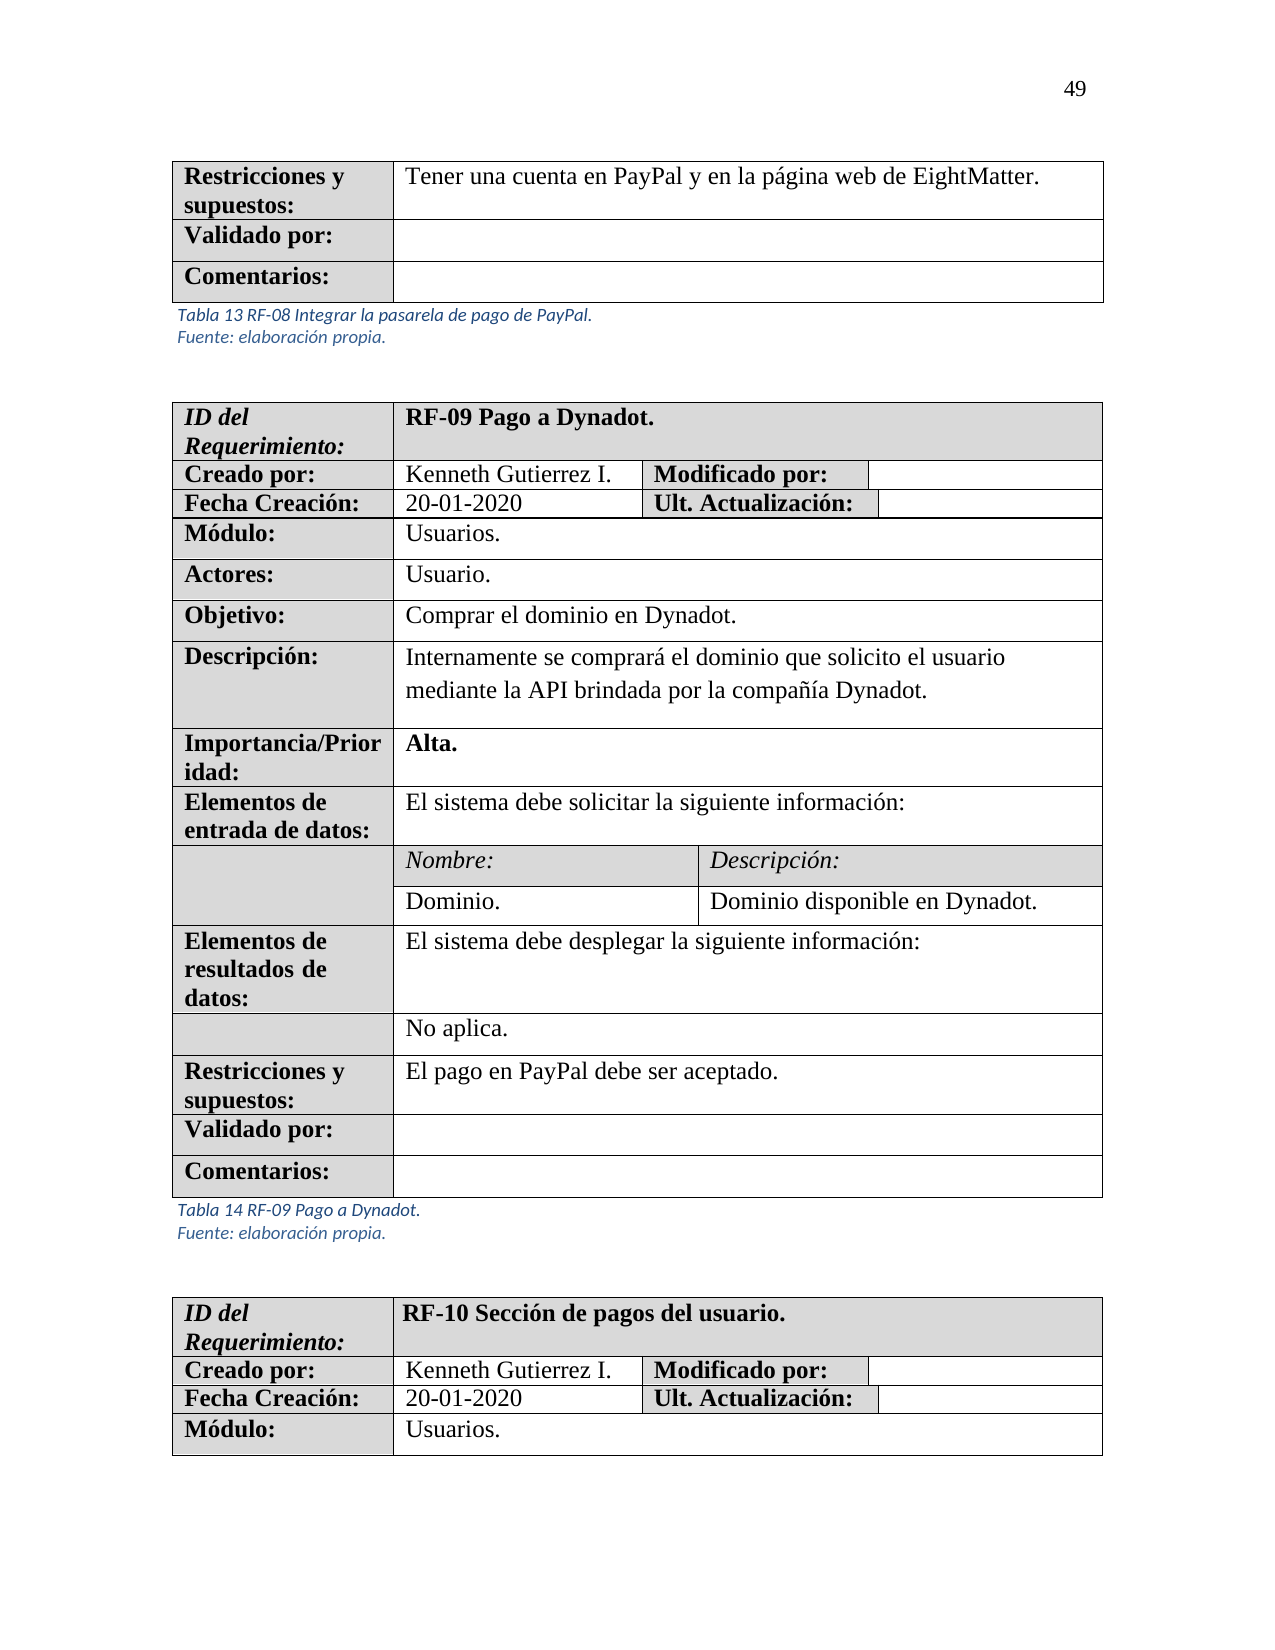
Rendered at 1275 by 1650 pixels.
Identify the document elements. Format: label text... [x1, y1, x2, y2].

text Tabla 14 RF-09 Pago a Dynadot. [177, 1198, 421, 1221]
table_cell Comentarios: [173, 1156, 393, 1197]
table_cell Internamente se comprará el dominio que solicito el usuario mediante la API brindada por la compañía Dynadot. [394, 642, 1102, 728]
table_cell [879, 1386, 1102, 1413]
table_cell Usuarios. [394, 1414, 1102, 1454]
table_header RF-10 Sección de pagos del usuario. [394, 1298, 1102, 1356]
table_cell 20-01-2020 [394, 1386, 642, 1413]
table_cell [394, 1115, 1102, 1155]
table_cell El sistema debe desplegar la siguiente información: [394, 926, 1102, 1012]
table_cell Comprar el dominio en Dynadot. [394, 601, 1102, 641]
table_cell Ult. Actualización: [643, 1386, 878, 1413]
table_cell 20-01-2020 [394, 490, 642, 517]
table_cell Dominio. [394, 887, 698, 925]
table_cell No aplica. [394, 1014, 1102, 1055]
table_cell Fecha Creación: [173, 490, 393, 517]
table_cell El sistema debe solicitar la siguiente información: [394, 787, 1102, 845]
table_cell [869, 461, 1102, 489]
table_cell Validado por: [173, 220, 393, 261]
table_cell Descripción: [173, 642, 393, 728]
table_cell Nombre: [394, 846, 698, 886]
table_cell Fecha Creación: [173, 1386, 393, 1413]
table_cell [394, 1156, 1102, 1197]
table_cell Dominio disponible en Dynadot. [699, 887, 1102, 925]
table_cell Kenneth Gutierrez I. [394, 461, 642, 489]
table_cell Módulo: [173, 1414, 393, 1454]
table_cell [394, 262, 1103, 302]
table_cell Usuario. [394, 560, 1102, 599]
table_header Restricciones y supuestos: [173, 162, 393, 219]
table_cell Restricciones y supuestos: [173, 1056, 393, 1114]
table_cell Actores: [173, 560, 393, 599]
table_cell [879, 490, 1102, 517]
table_cell Validado por: [173, 1115, 393, 1155]
table_cell Elementos de resultados de datos: [173, 926, 393, 1012]
text Tabla 13 RF-08 Integrar la pasarela de pago de PayPal. Fuente: elaboración propia. [177, 303, 595, 349]
table_cell El pago en PayPal debe ser aceptado. [394, 1056, 1102, 1114]
table_cell [173, 1014, 393, 1055]
table_cell Descripción: [699, 846, 1102, 886]
table_header ID del Requerimiento: [173, 403, 393, 460]
table_cell [394, 220, 1103, 261]
text Fuente: elaboración propia. [177, 1221, 421, 1244]
table_cell Creado por: [173, 1357, 393, 1384]
table_cell Objetivo: [173, 601, 393, 641]
table_header ID del Requerimiento: [173, 1298, 393, 1356]
table_cell Creado por: [173, 461, 393, 489]
table_cell Alta. [394, 729, 1102, 786]
table_header Tener una cuenta en PayPal y en la página web de EightMatter. [394, 162, 1103, 219]
table_header RF-09 Pago a Dynadot. [394, 403, 1102, 460]
table_cell Módulo: [173, 519, 393, 558]
table_cell Modificado por: [643, 1357, 868, 1384]
table_cell [869, 1357, 1102, 1384]
table_cell Modificado por: [643, 461, 868, 489]
table_cell Ult. Actualización: [643, 490, 878, 517]
table_cell Kenneth Gutierrez I. [394, 1357, 642, 1384]
table_cell [173, 846, 393, 925]
table_cell Importancia/Prior idad: [173, 729, 393, 786]
table_cell Elementos de entrada de datos: [173, 787, 393, 845]
table_cell Comentarios: [173, 262, 393, 302]
table_cell Usuarios. [394, 519, 1102, 558]
